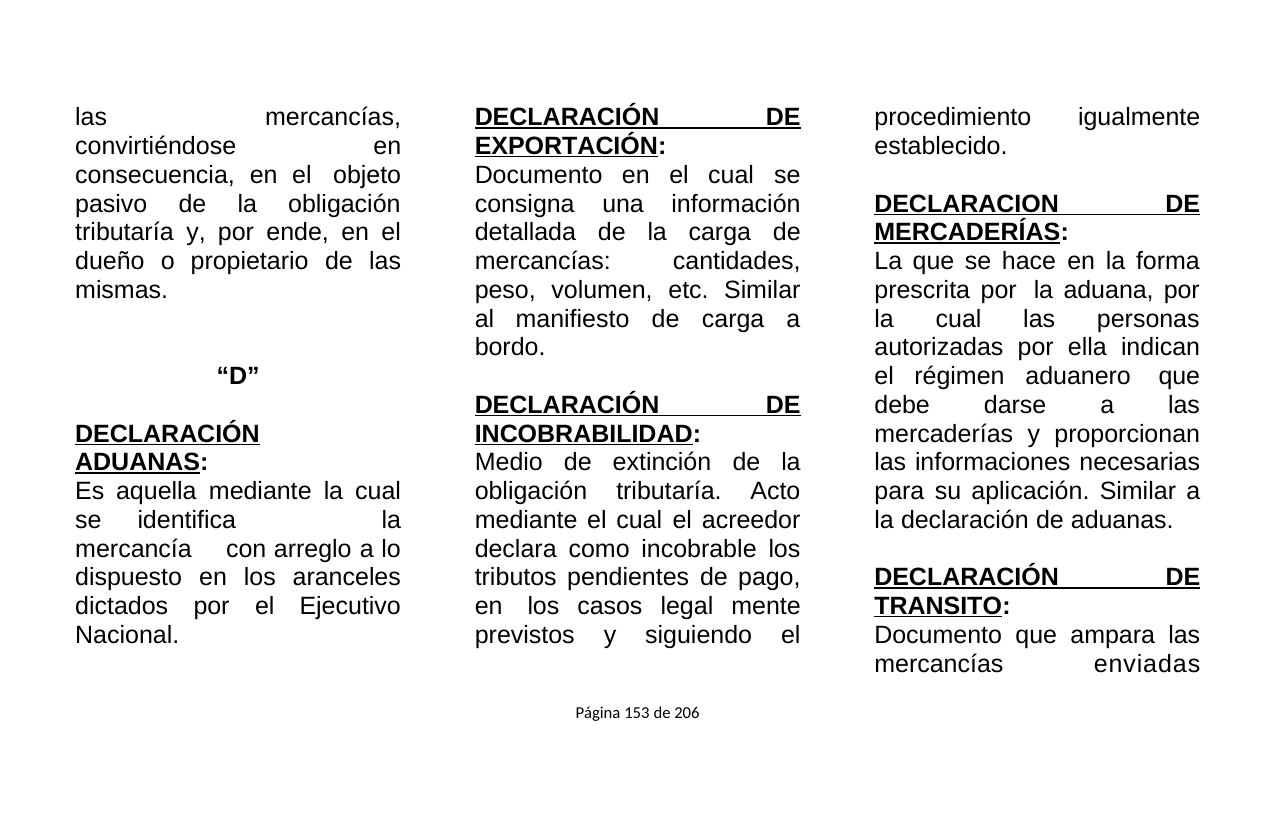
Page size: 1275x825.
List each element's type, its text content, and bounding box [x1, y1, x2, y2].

text Documento en el cual se consigna una información detallada de la carga de mercancías: cantidades, peso, volumen, etc. Similar al manifiesto de carga a bordo. [474, 160, 800, 361]
text DECLARACIÓN DE EXPORTACIÓN: [474, 128, 800, 160]
text DECLARACIÓN DE INCOBRABILIDAD: [474, 390, 800, 415]
text DECLARACIÓN DE INCOBRABILIDAD: [474, 416, 800, 447]
text DECLARACIÓN ADUANAS: [75, 418, 401, 476]
text DECLARACION DE MERCADERÍAS: [874, 188, 1200, 214]
text “D” [75, 361, 401, 390]
text Medio de extinción de la obligación tributaría. Acto mediante el cual el acreedor declara como incobrable los tributos pendientes de pago, en los casos legal mente previstos y siguiendo el procedimiento igualmente establecido. [474, 447, 800, 648]
text DECLARACIÓN DE EXPORTACIÓN: [474, 102, 800, 127]
text Es aquella mediante la cual se identifica la mercancía con arreglo a lo dispuesto en los aranceles dictados por el Ejecutivo Nacional. [75, 476, 401, 648]
text Medio de extinción de la obligación tributaría. Acto mediante el cual el acreedor declara como incobrable los tributos pendientes de pago, en los casos legal mente previstos y siguiendo el procedimiento igualmente establecido. [874, 102, 1200, 160]
text La que se hace en la forma prescrita por la aduana, por la cual las personas autorizadas por ella indican el régimen aduanero que debe darse a las mercaderías y proporcionan las informaciones necesarias para su aplicación. Similar a la declaración de aduanas. [874, 246, 1200, 533]
text DECLARACIÓN DE TRANSITO: [874, 589, 1200, 620]
text DECLARACIÓN DE TRANSITO: [874, 562, 1200, 587]
text DECLARACION DE MERCADERÍAS: [874, 215, 1200, 246]
